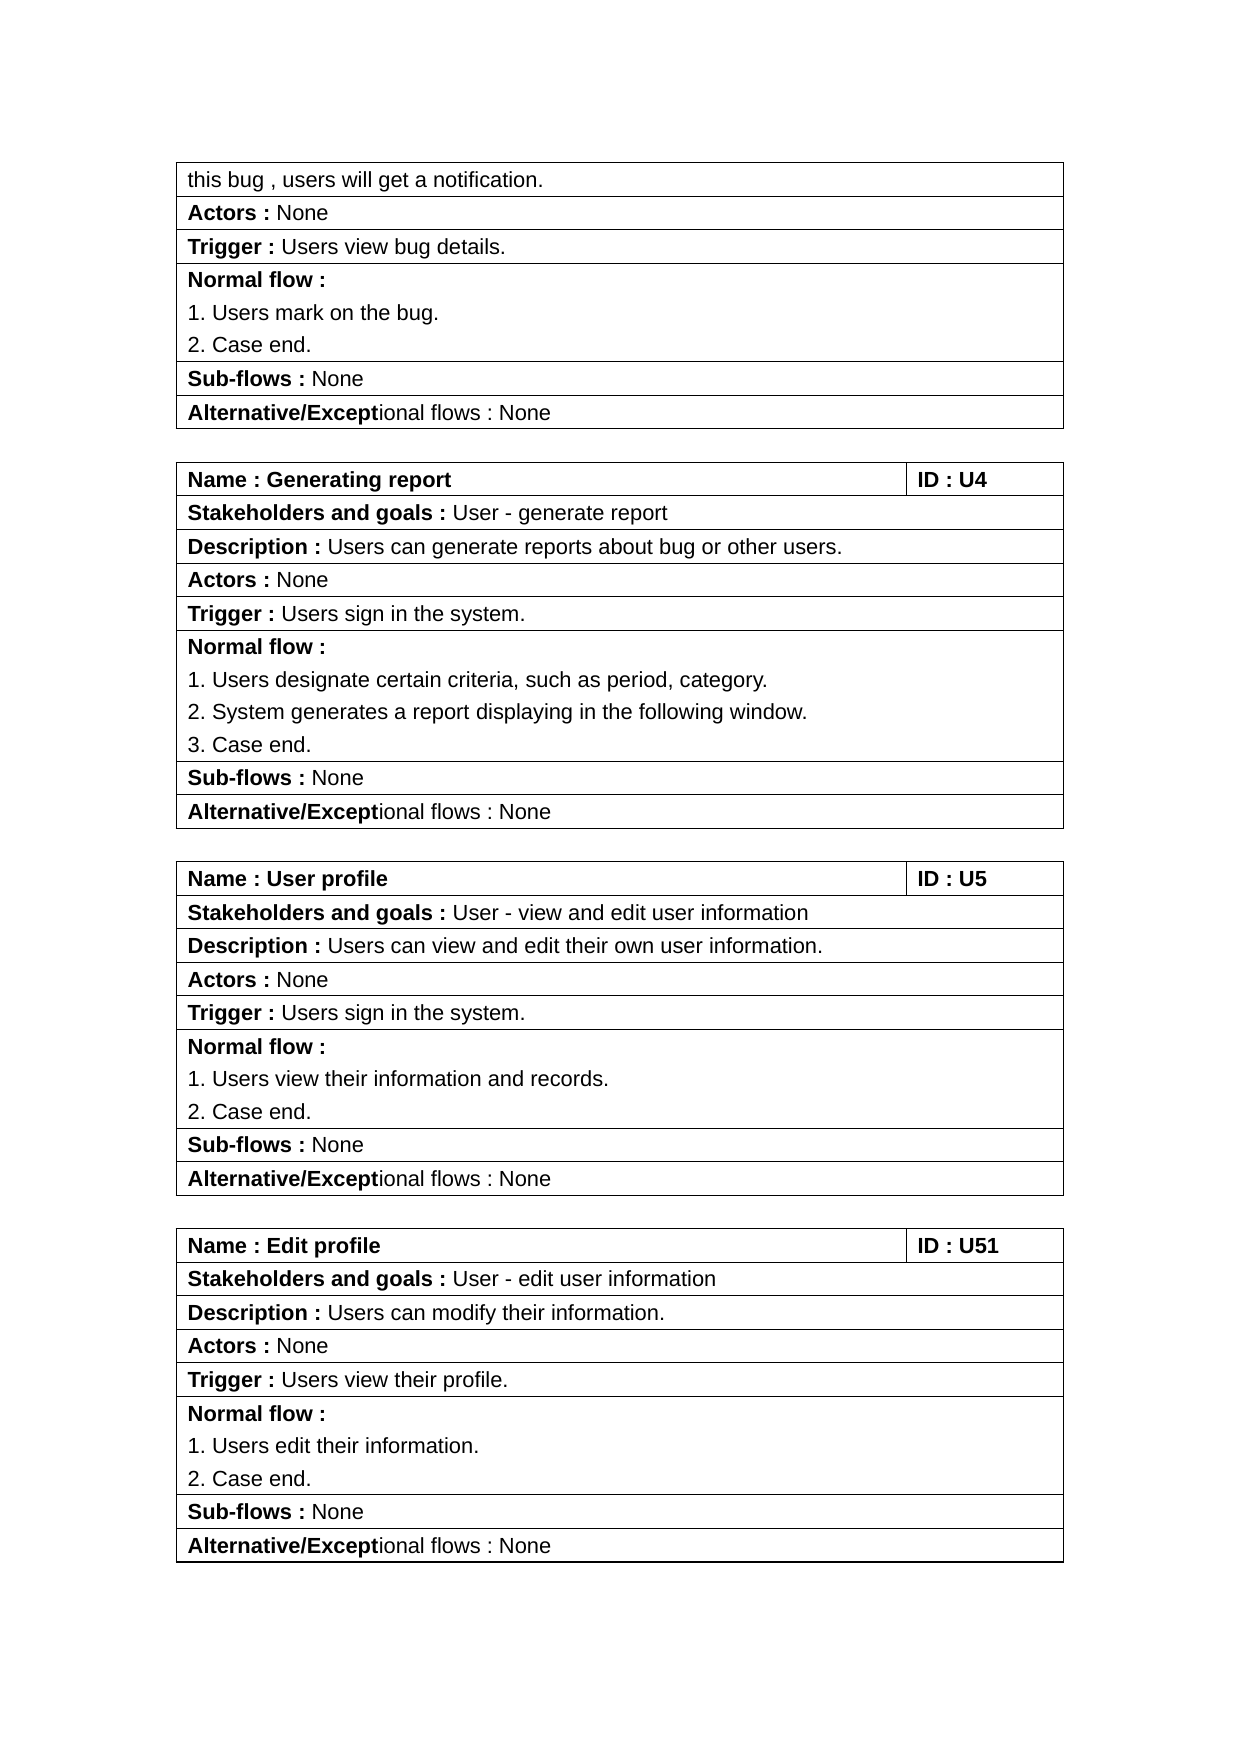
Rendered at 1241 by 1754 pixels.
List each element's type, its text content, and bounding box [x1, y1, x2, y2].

table_cell Description : Users can modify their information. [177, 1296, 1063, 1329]
table_header ID : U4 [907, 463, 1063, 495]
table_cell Normal flow : Users edit their information. Case end. [177, 1397, 1063, 1494]
table_header ID : U51 [907, 1229, 1063, 1262]
table_cell Description : Users can generate reports about bug or other users. [177, 530, 1063, 562]
table_cell Sub-flows : None [177, 1495, 1063, 1528]
table_cell Stakeholders and goals : User - generate report [177, 496, 1063, 529]
table_header ID : U5 [907, 862, 1063, 895]
table_cell Normal flow : Users designate certain criteria, such as period, category. System generates a report displaying in the following window. Case end. [177, 631, 1063, 761]
table_cell Stakeholders and goals : User - edit user information [177, 1263, 1063, 1295]
table_cell Normal flow : Users mark on the bug. Case end. [177, 264, 1063, 361]
table_cell Sub-flows : None [177, 362, 1063, 395]
table_cell Actors : None [177, 1330, 1063, 1362]
table_cell Alternative/Exceptional flows : None [177, 396, 1063, 428]
table_cell Alternative/Exceptional flows : None [177, 795, 1063, 828]
table_cell Trigger : Users view their profile. [177, 1363, 1063, 1396]
table_cell Sub-flows : None [177, 762, 1063, 794]
table_cell Sub-flows : None [177, 1129, 1063, 1161]
table_cell Actors : None [177, 197, 1063, 229]
table_cell Alternative/Exceptional flows : None [177, 1529, 1063, 1561]
table_cell Trigger : Users view bug details. [177, 230, 1063, 263]
table_cell Actors : None [177, 564, 1063, 596]
table_header Name : Generating report [177, 463, 906, 495]
table_cell Trigger : Users sign in the system. [177, 996, 1063, 1029]
table_cell Alternative/Exceptional flows : None [177, 1162, 1063, 1194]
table_header Name : Edit profile [177, 1229, 906, 1262]
table_cell Normal flow : Users view their information and records. 2. Case end. [177, 1030, 1063, 1127]
table_cell Trigger : Users sign in the system. [177, 597, 1063, 629]
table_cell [177, 163, 1063, 196]
table_cell Stakeholders and goals : User - view and edit user information [177, 896, 1063, 928]
table_cell Actors : None [177, 963, 1063, 995]
table_cell Description : Users can view and edit their own user information. [177, 929, 1063, 962]
table_header Name : User profile [177, 862, 906, 895]
